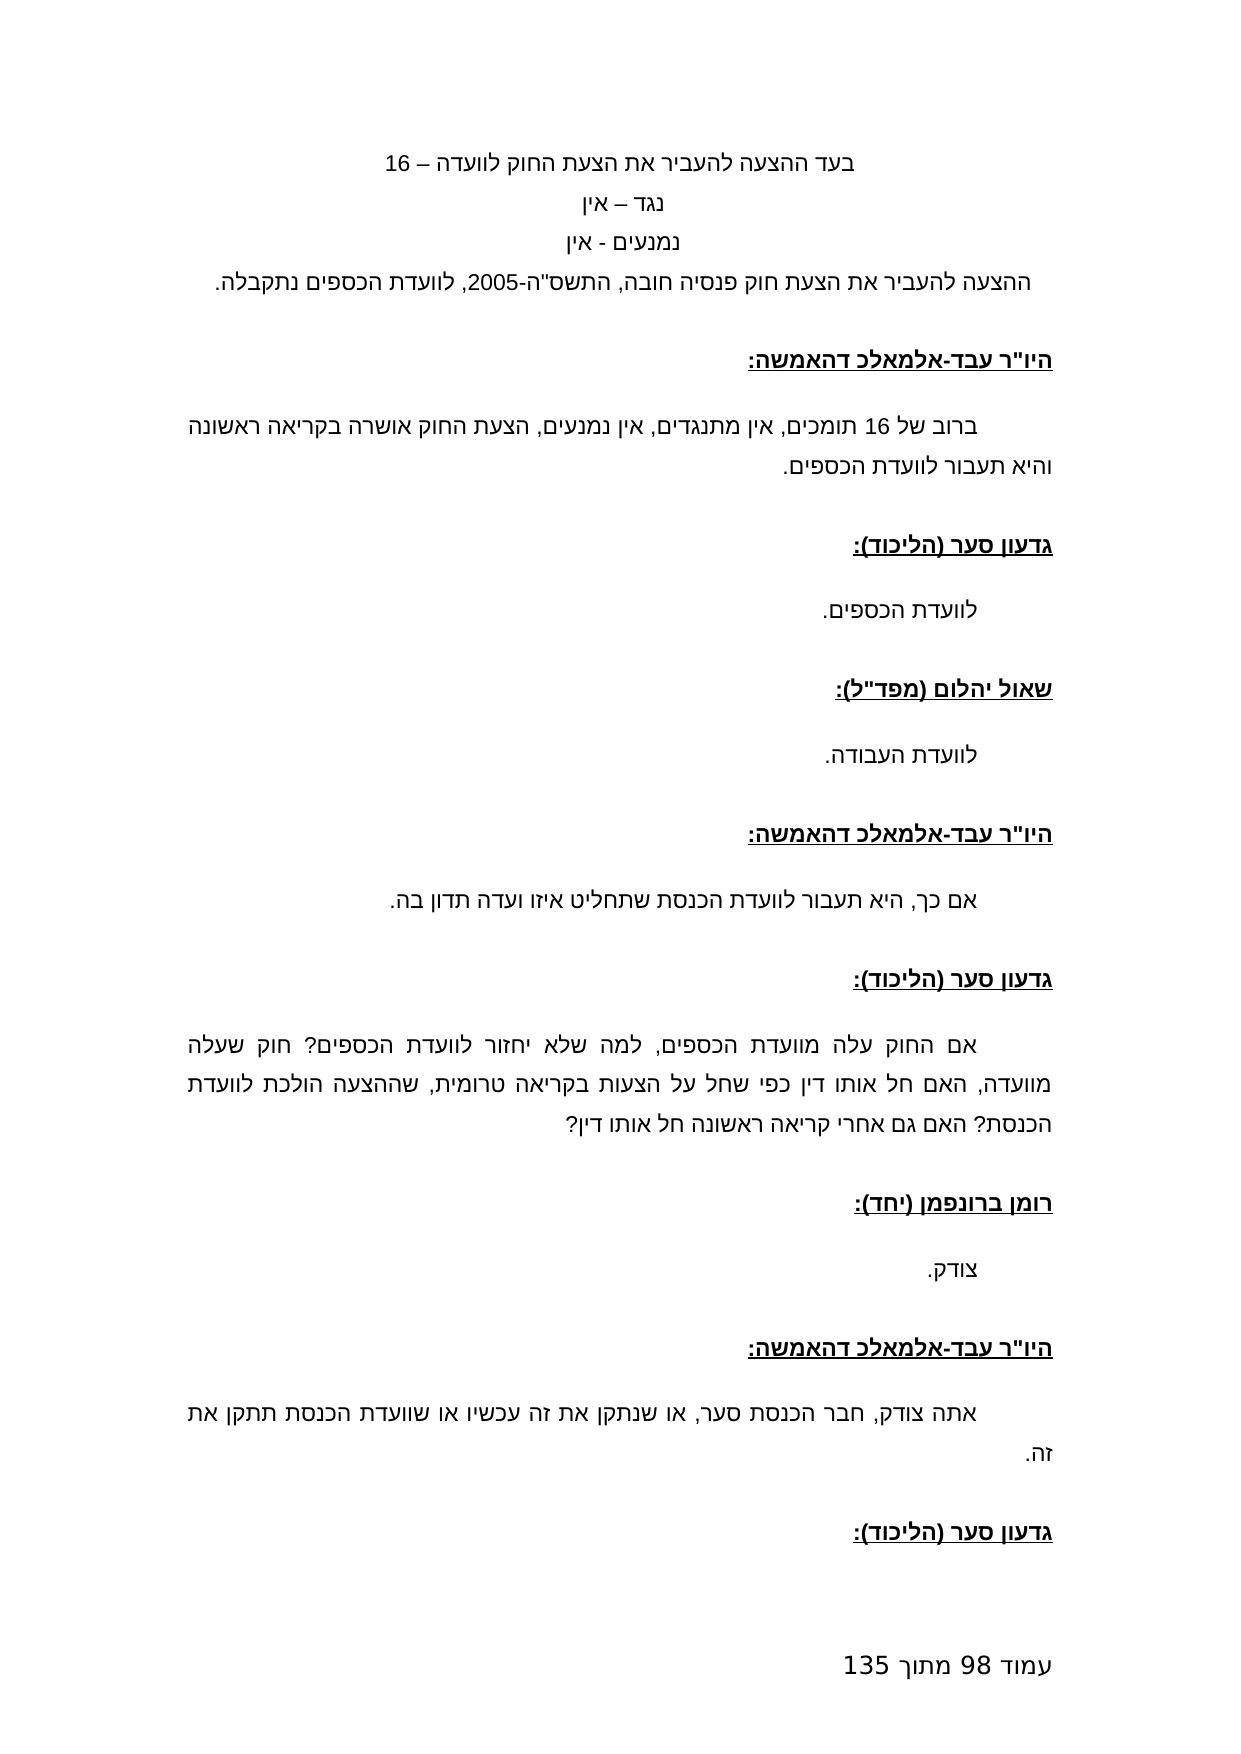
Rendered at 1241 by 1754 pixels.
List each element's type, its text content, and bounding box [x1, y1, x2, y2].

text היו"ר עבד-אלמאלכ דהאמשה: [187, 347, 1053, 374]
text אתה צודק, חבר הכנסת סער, או שנתקן את זה עכשיו או שוועדת הכנסת תתקן את זה. [187, 1400, 1053, 1466]
text נמנעים - אין [187, 229, 1053, 255]
text היו"ר עבד-אלמאלכ דהאמשה: [187, 821, 1053, 848]
text גדעון סער (הליכוד): [187, 1519, 1053, 1545]
text רומן ברונפמן (יחד): [187, 1190, 1053, 1216]
text שאול יהלום (מפד"ל): [187, 676, 1053, 703]
text ההצעה להעביר את הצעת חוק פנסיה חובה, התשס"ה-2005, לוועדת הכספים נתקבלה. [187, 268, 1053, 295]
text גדעון סער (הליכוד): [187, 532, 1053, 558]
text ברוב של 16 תומכים, אין מתנגדים, אין נמנעים, הצעת החוק אושרה בקריאה ראשונה והיא תעבור לוועדת הכספים. [187, 413, 1053, 479]
text אם החוק עלה מוועדת הכספים, למה שלא יחזור לוועדת הכספים? חוק שעלה מוועדה, האם חל אותו דין כפי שחל על הצעות בקריאה טרומית, שההצעה הולכת לוועדת הכנסת? האם גם אחרי קריאה ראשונה חל אותו דין? [187, 1032, 1053, 1137]
text לוועדת הכספים. [187, 597, 1053, 624]
text אם כך, היא תעבור לוועדת הכנסת שתחליט איזו ועדה תדון בה. [187, 887, 1053, 913]
text היו"ר עבד-אלמאלכ דהאמשה: [187, 1334, 1053, 1361]
text לוועדת העבודה. [187, 742, 1053, 769]
text בעד ההצעה להעביר את הצעת החוק לוועדה – 16 [187, 150, 1053, 176]
text גדעון סער (הליכוד): [187, 966, 1053, 992]
text נגד – אין [187, 189, 1053, 216]
text צודק. [187, 1256, 1053, 1282]
